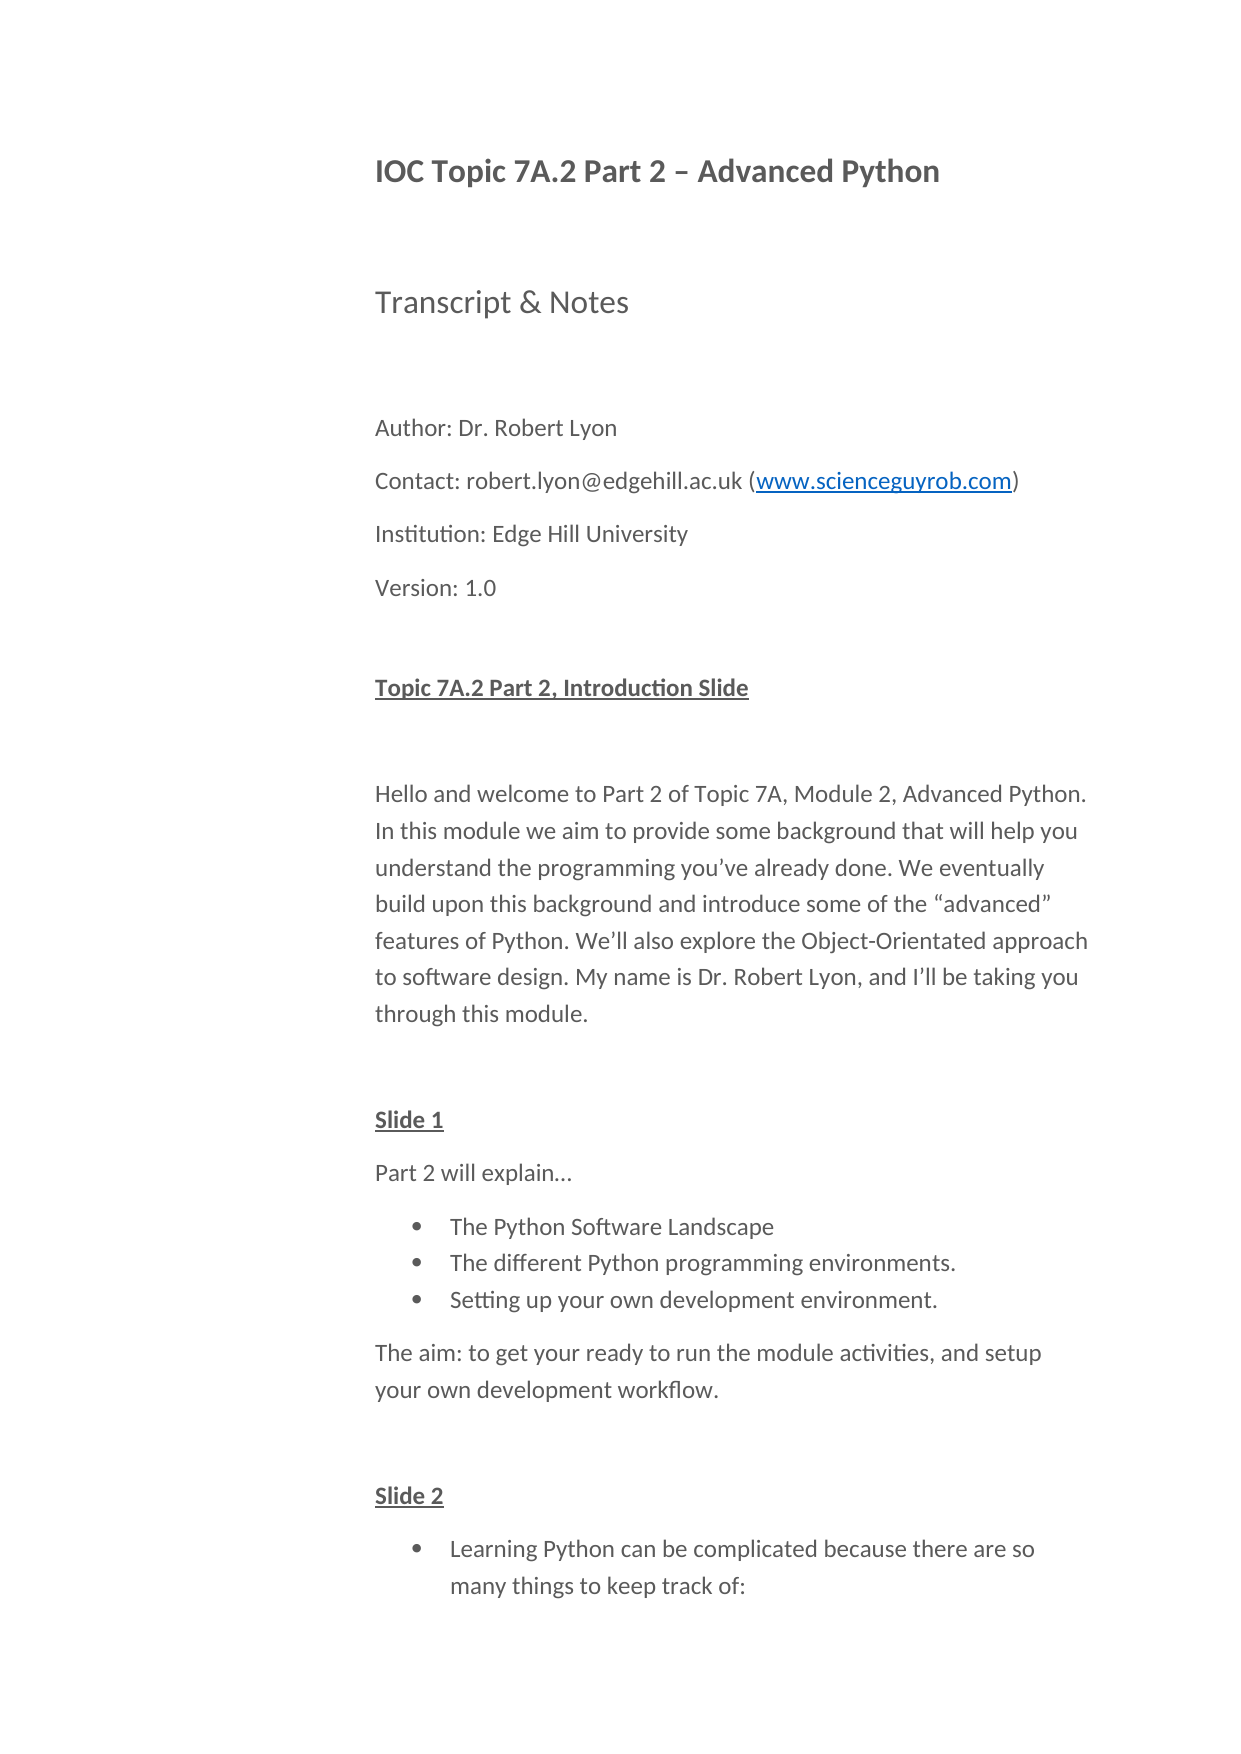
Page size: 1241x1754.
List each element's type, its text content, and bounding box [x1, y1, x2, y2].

text Institution: Edge Hill University [375, 518, 1090, 549]
list Learning Python can be complicated because there are so many things to keep track of: [412, 1533, 1090, 1601]
text Author: Dr. Robert Lyon [375, 412, 1090, 443]
list The Python Software Landscape [412, 1211, 1090, 1241]
text Topic 7A.2 Part 2, Introduction Slide [375, 672, 1090, 703]
text Transcript & Notes [375, 281, 1090, 322]
text Version: 1.0 [375, 572, 1090, 602]
text Slide 1 [375, 1104, 1090, 1135]
text Contact: robert.lyon@edgehill.ac.uk (www.scienceguyrob.com) [375, 465, 1090, 496]
list Setting up your own development environment. [412, 1284, 1090, 1314]
text The aim: to get your ready to run the module activities, and setup your own development workflow. [375, 1337, 1090, 1404]
text Hello and welcome to Part 2 of Topic 7A, Module 2, Advanced Python. In this module we aim to provide some background that will help you understand the programming you’ve already done. We eventually build upon this background and introduce some of the “advanced” features of Python. We’ll also explore the Object-Orientated approach to software design. My name is Dr. Robert Lyon, and I’ll be taking you through this module. [375, 778, 1090, 1028]
text Part 2 will explain… [375, 1158, 1090, 1188]
text IOC Topic 7A.2 Part 2 – Advanced Python [375, 150, 1090, 191]
list The different Python programming environments. [412, 1247, 1090, 1278]
text Slide 2 [375, 1480, 1090, 1511]
